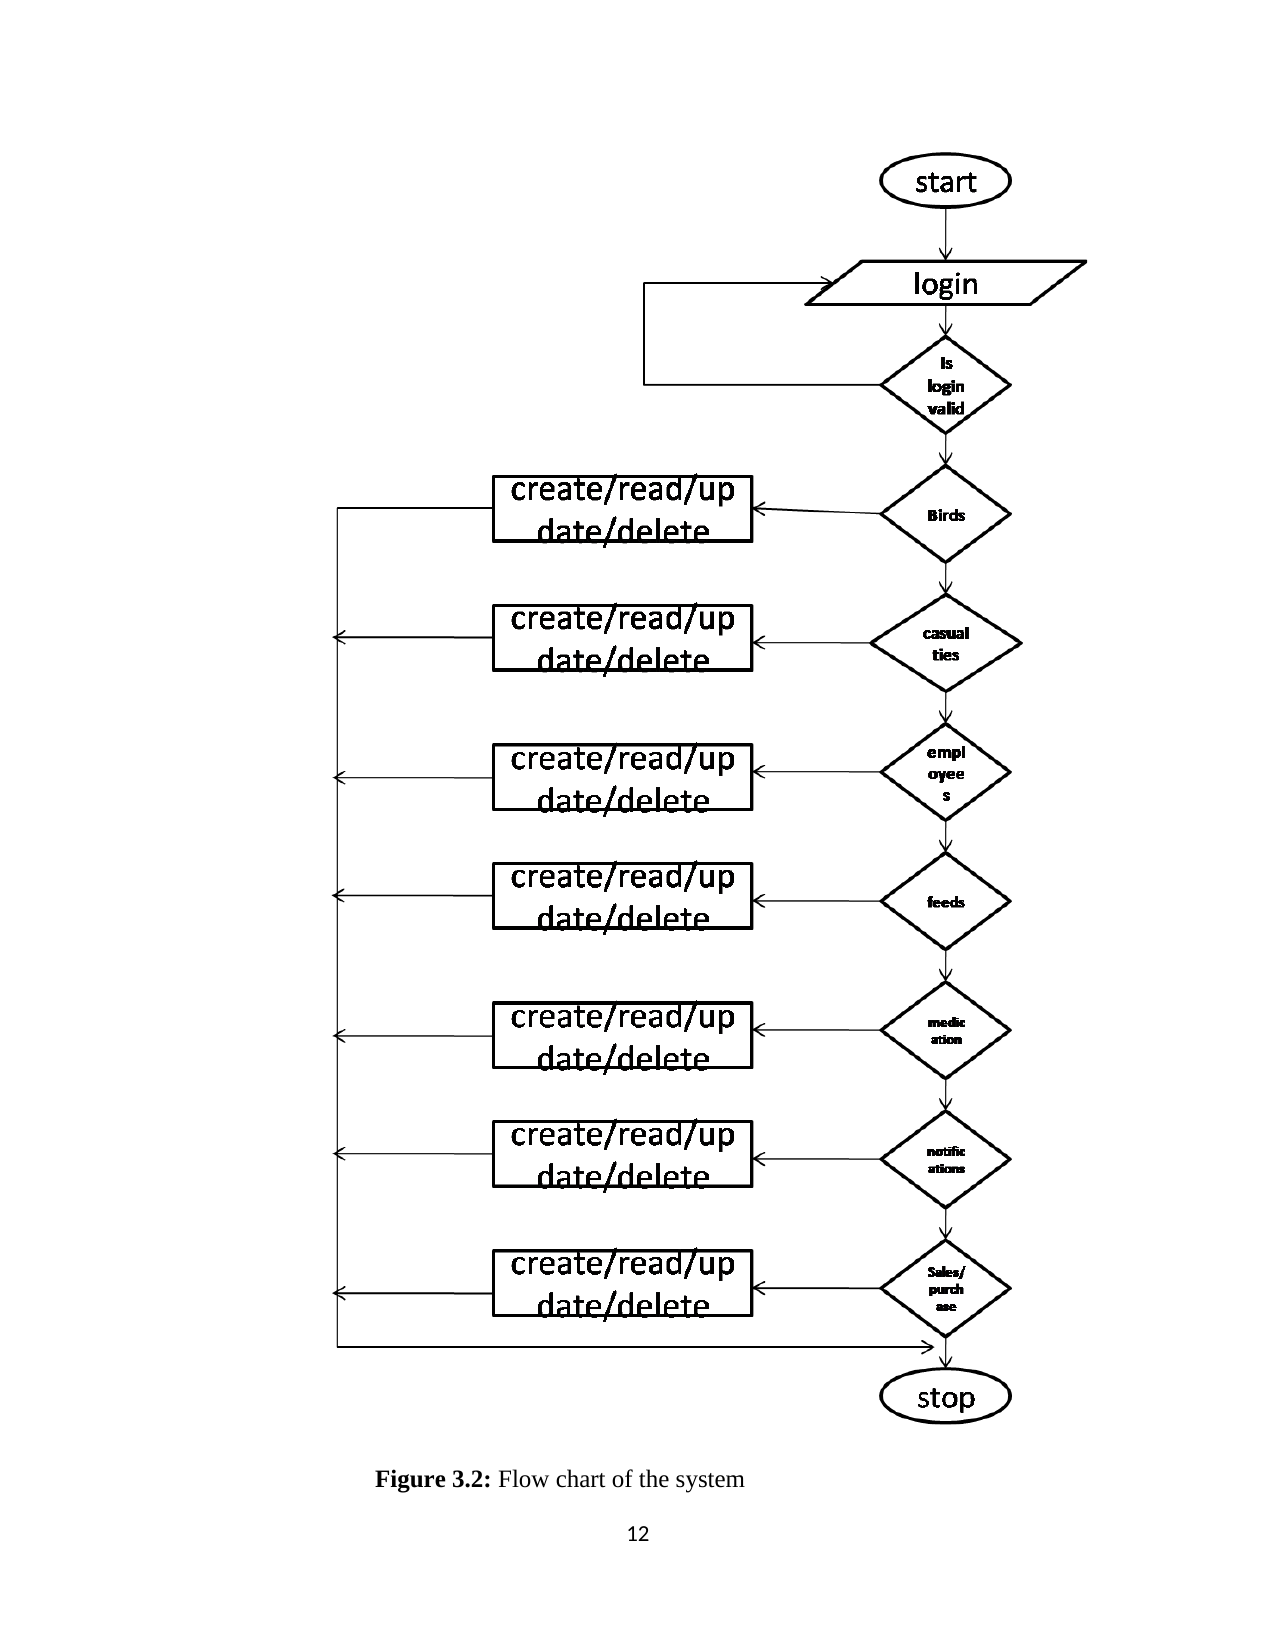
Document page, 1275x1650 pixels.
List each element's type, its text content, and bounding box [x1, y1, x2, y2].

text Figure 3.2: Flow chart of the system [307, 1464, 1125, 1493]
picture [319, 150, 1088, 1425]
